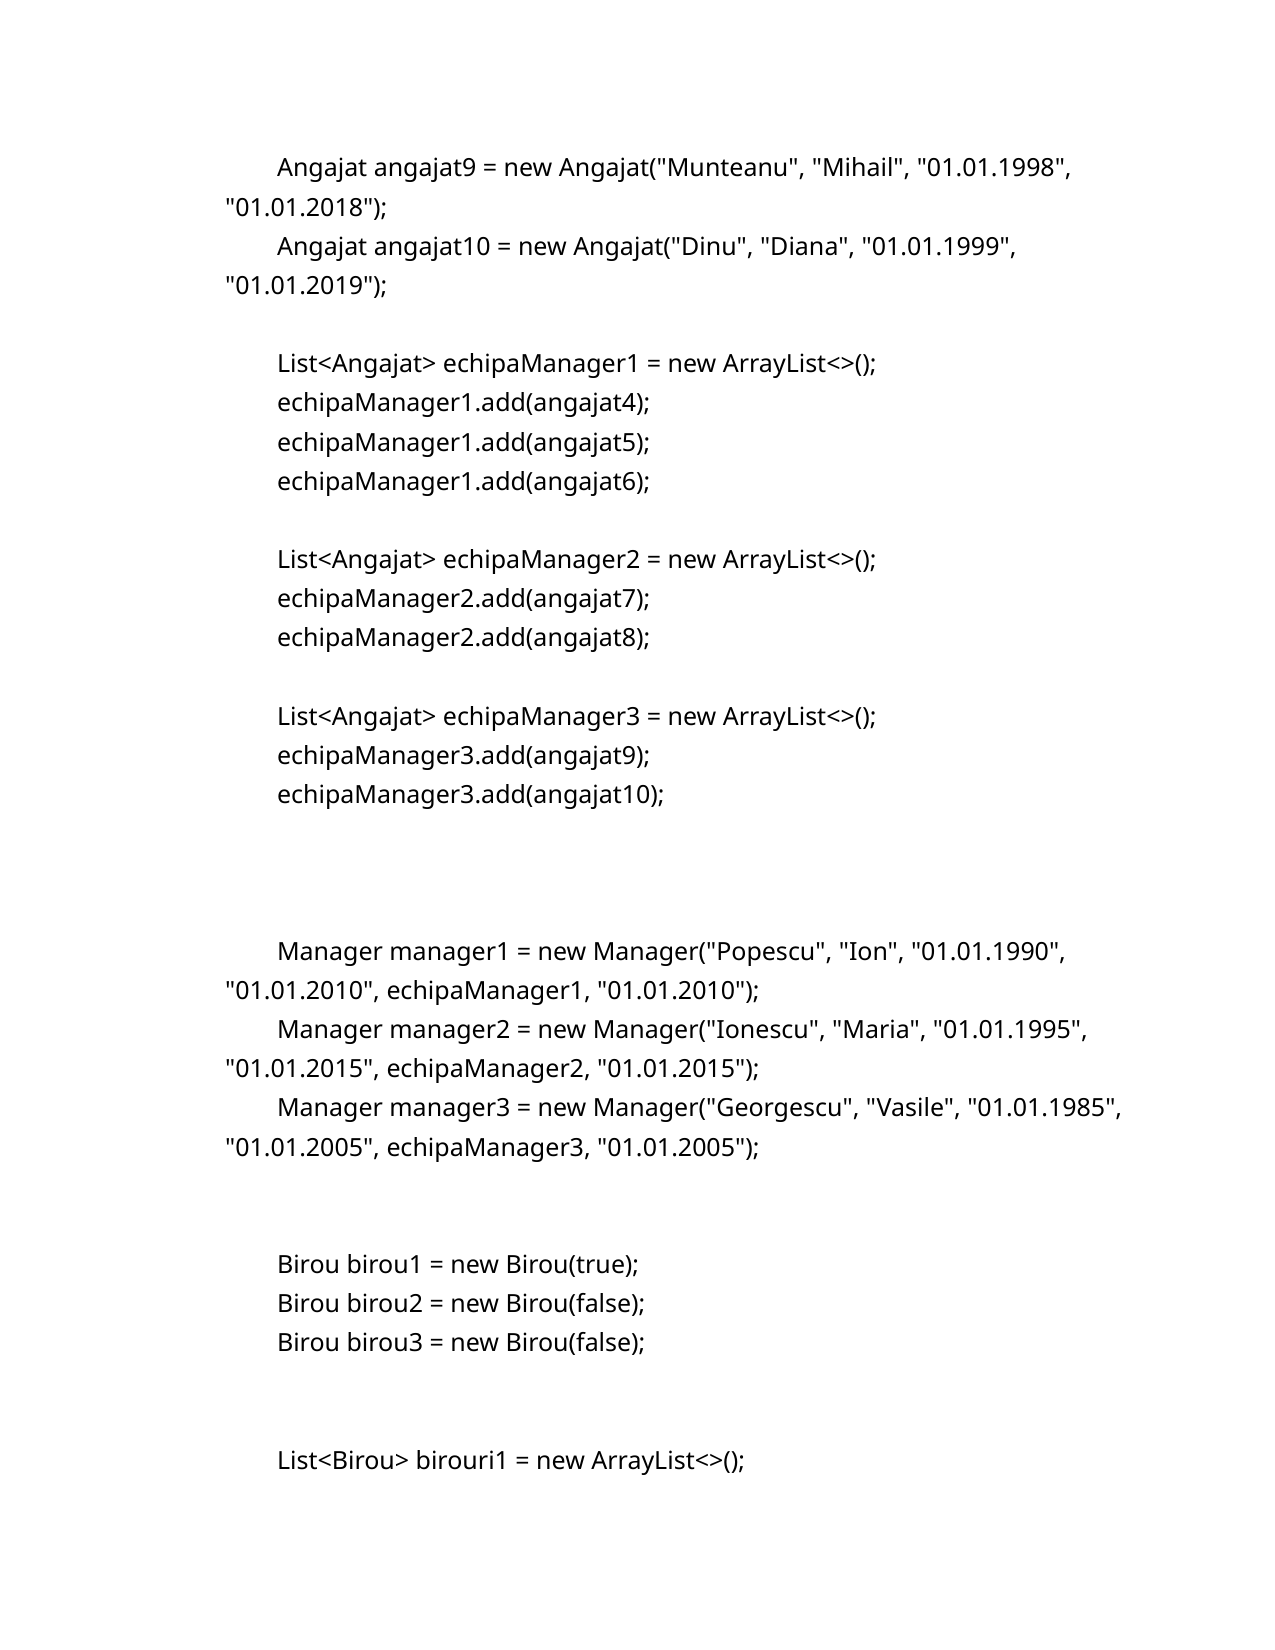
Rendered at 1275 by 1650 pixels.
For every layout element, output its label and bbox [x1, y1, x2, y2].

list [225, 150, 1125, 1477]
